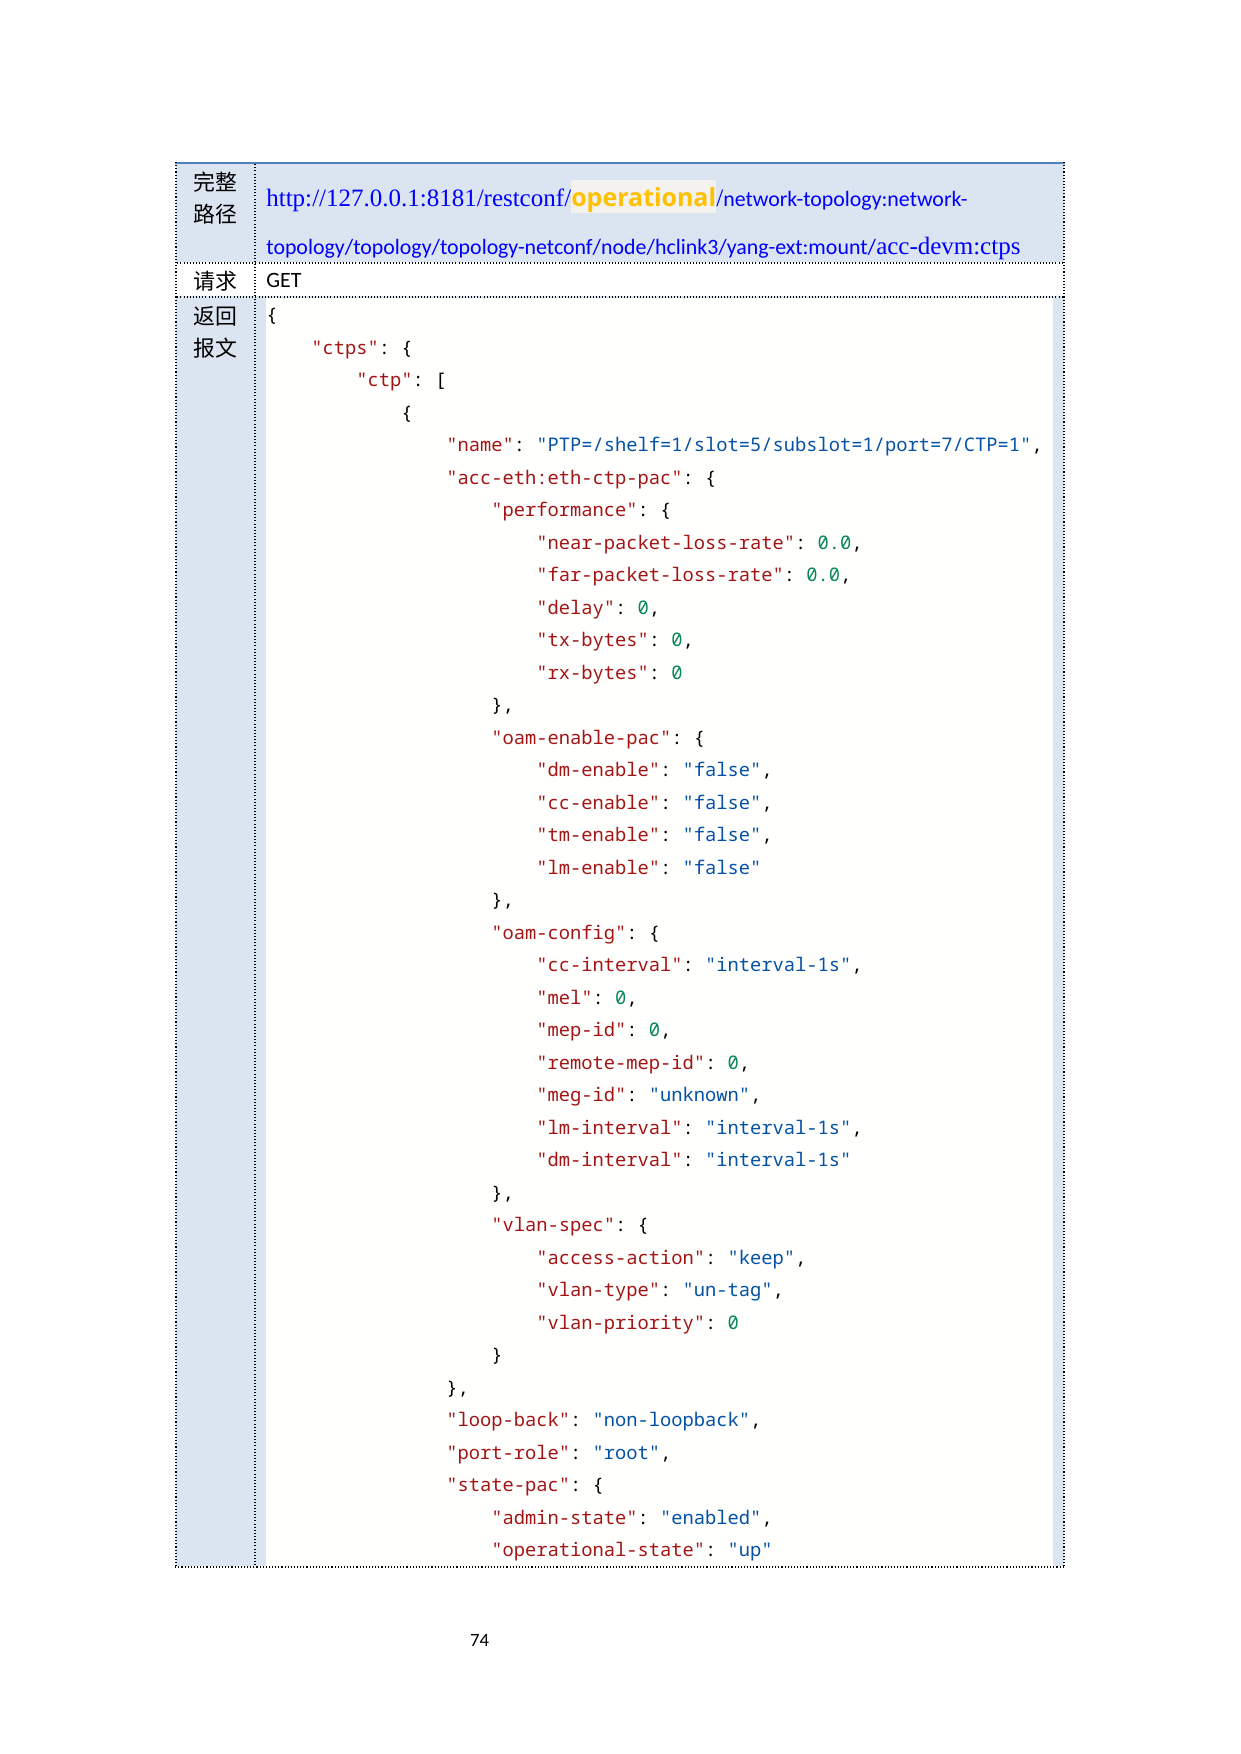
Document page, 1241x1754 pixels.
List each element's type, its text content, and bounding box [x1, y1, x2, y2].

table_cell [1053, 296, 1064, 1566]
table_cell 请求 [176, 262, 255, 296]
table_cell 返回报文 [176, 296, 255, 1566]
table_cell 完整路径 [176, 164, 255, 262]
table_cell GET [255, 262, 1064, 296]
table_cell http://127.0.0.1:8181/restconf/operational/network-topology:network-topology/topology/topology-netconf/node/hclink3/yang-ext:mount/acc-devm:ctps [255, 164, 1064, 262]
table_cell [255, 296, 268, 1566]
